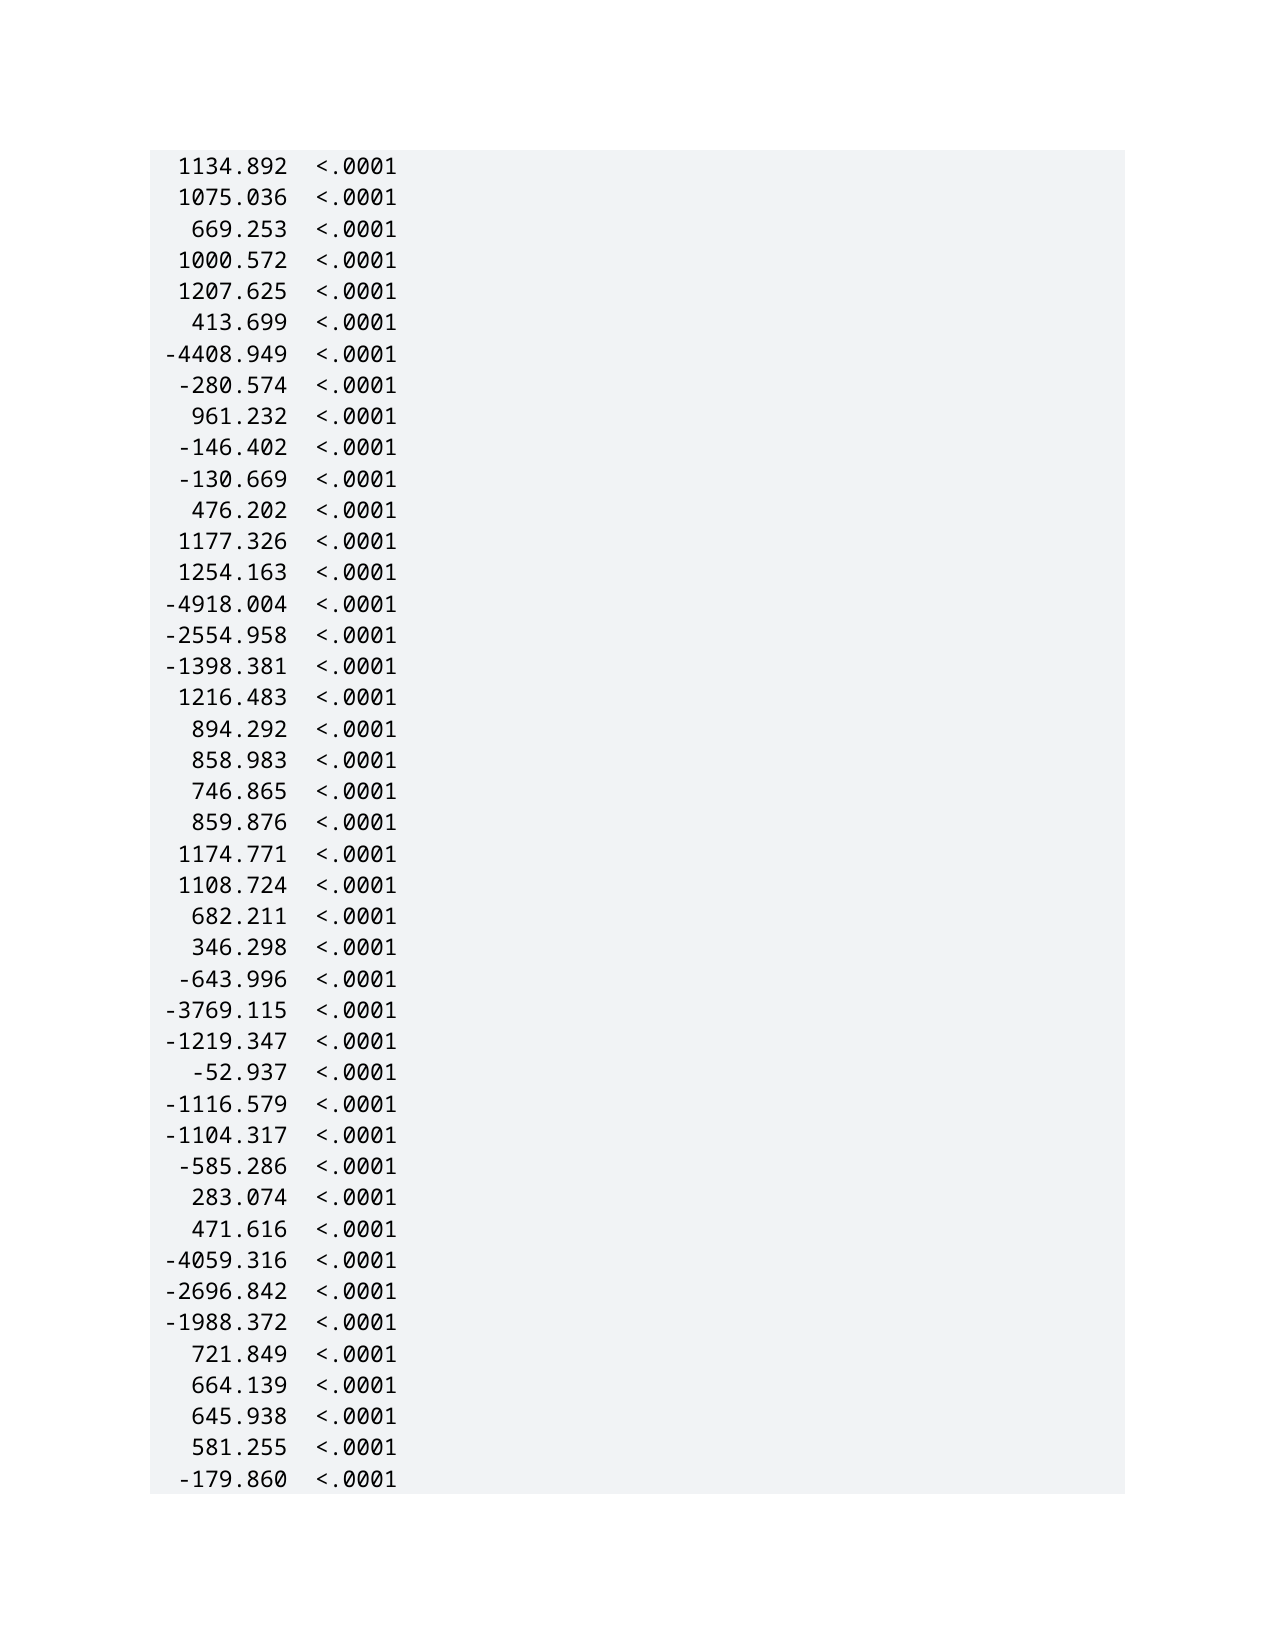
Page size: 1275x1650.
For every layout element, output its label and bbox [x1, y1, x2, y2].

text [150, 150, 1125, 1494]
